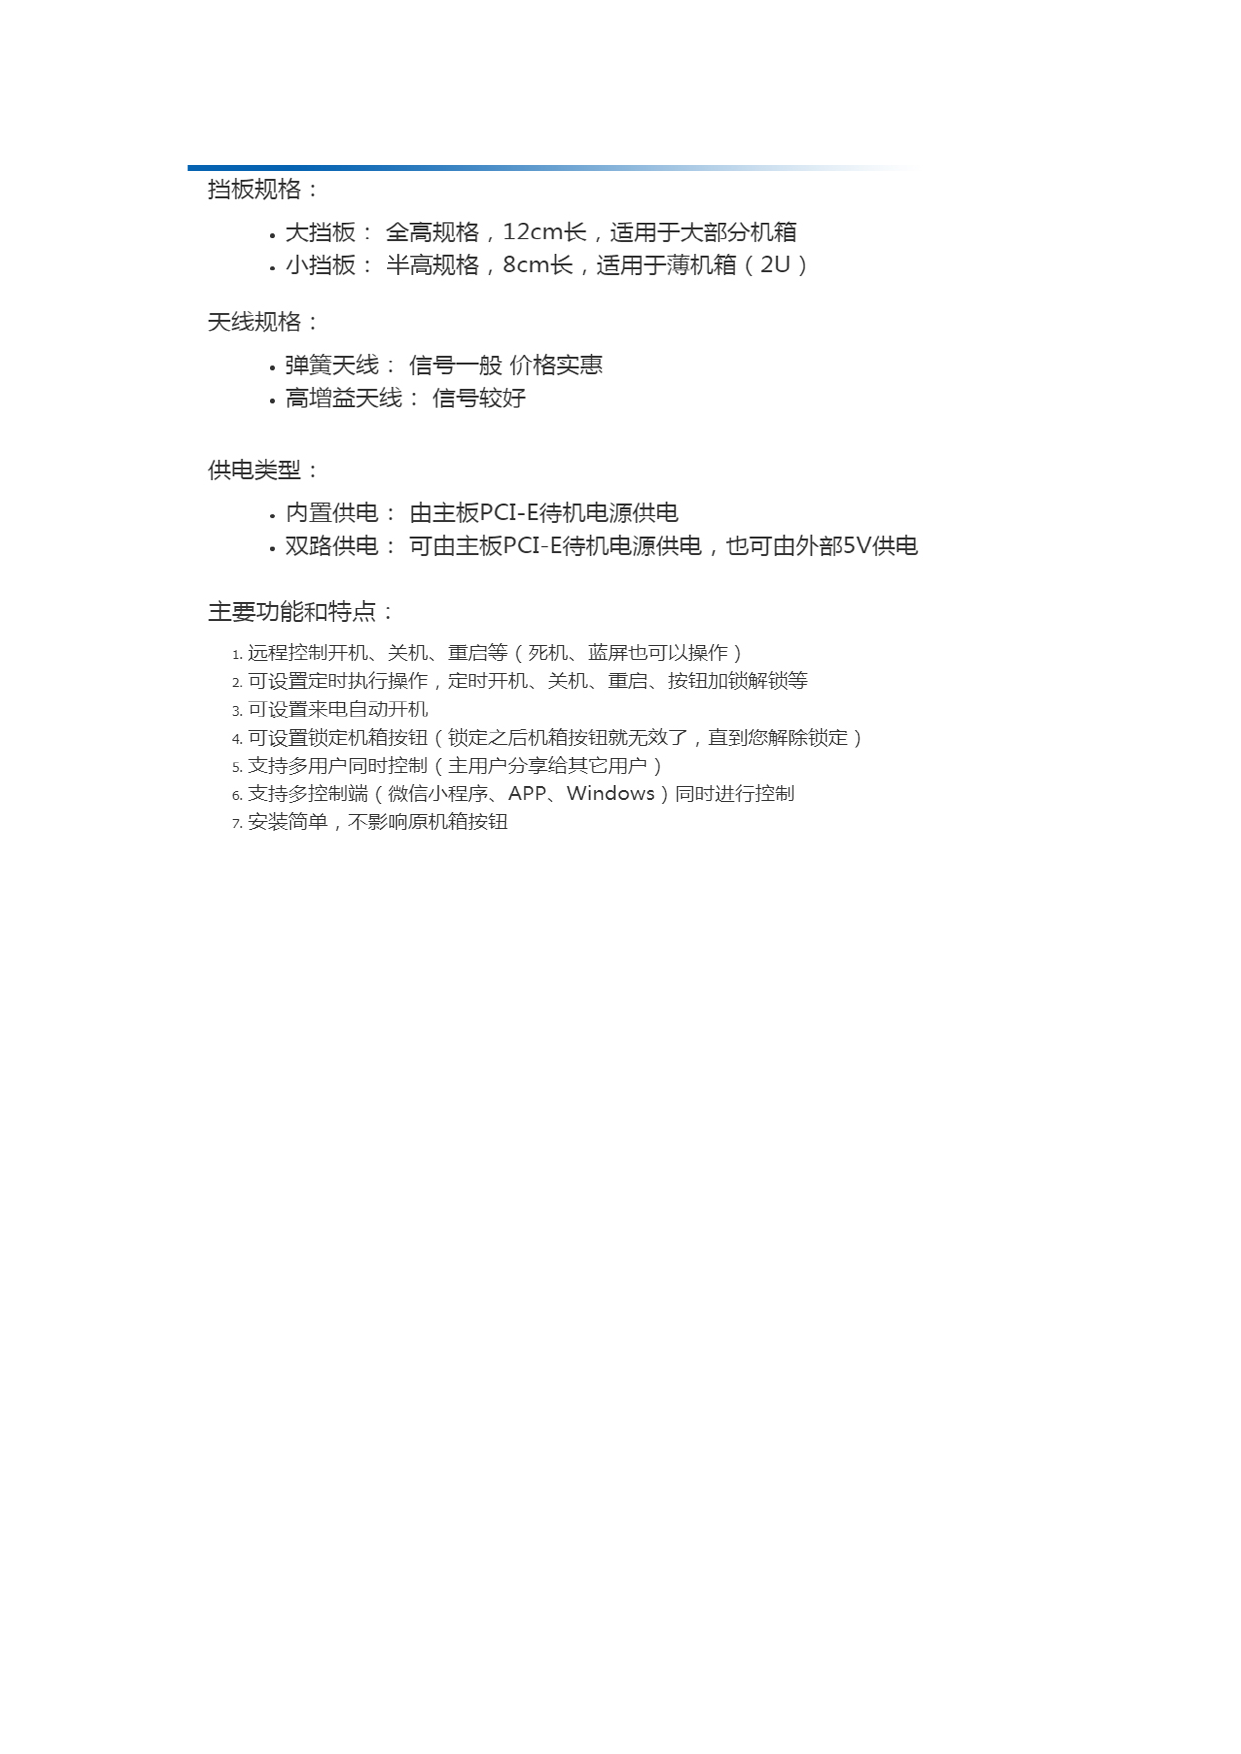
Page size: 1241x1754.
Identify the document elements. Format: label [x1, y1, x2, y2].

picture [187, 162, 938, 871]
